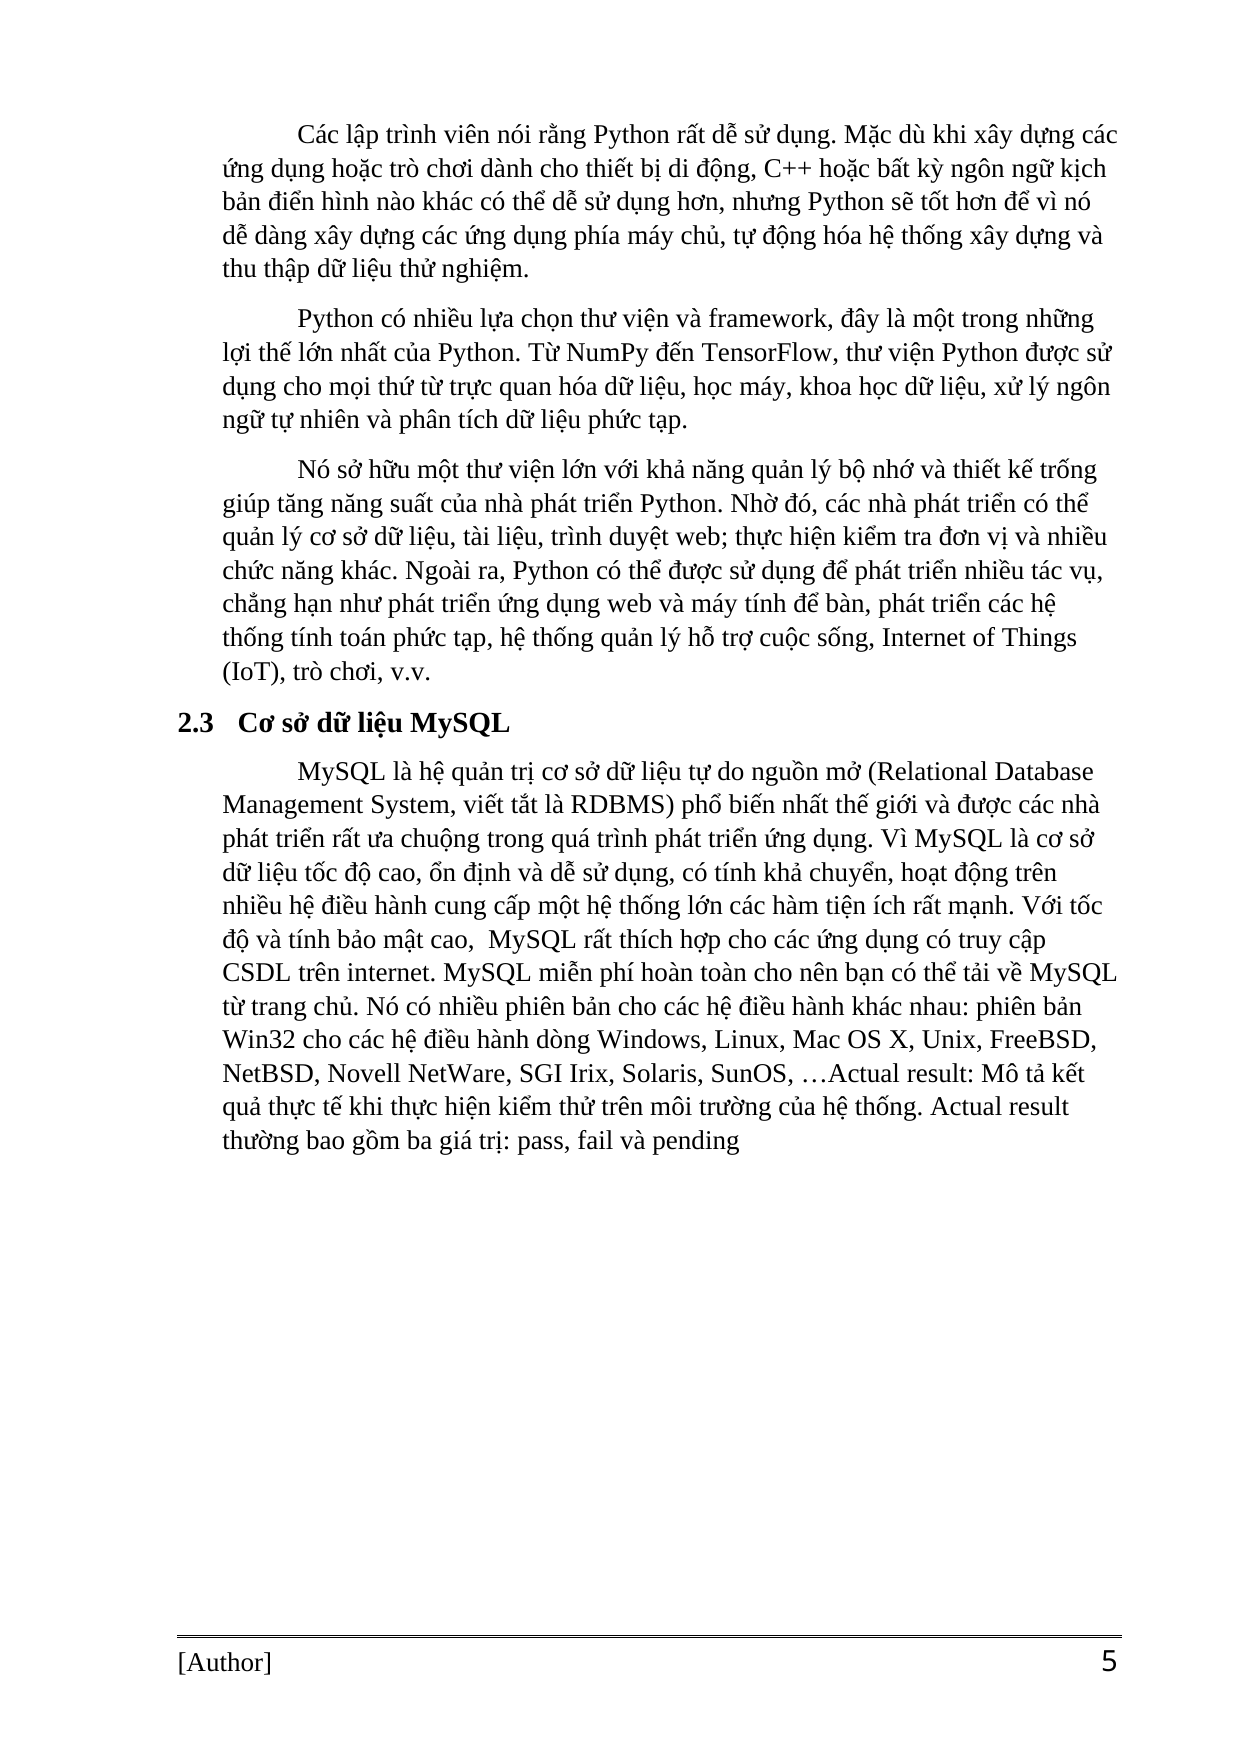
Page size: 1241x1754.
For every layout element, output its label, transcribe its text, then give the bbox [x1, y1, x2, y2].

text MySQL là hệ quản trị cơ sở dữ liệu tự do nguồn mở (Relational Database Management System, viết tắt là RDBMS) phổ biến nhất thế giới và được các nhà phát triển rất ưa chuộng trong quá trình phát triển ứng dụng. Vì MySQL là cơ sở dữ liệu tốc độ cao, ổn định và dễ sử dụng, có tính khả chuyển, hoạt động trên nhiều hệ điều hành cung cấp một hệ thống lớn các hàm tiện ích rất mạnh. Với tốc độ và tính bảo mật cao, MySQL rất thích hợp cho các ứng dụng có truy cập CSDL trên internet. MySQL miễn phí hoàn toàn cho nên bạn có thể tải về MySQL từ trang chủ. Nó có nhiều phiên bản cho các hệ điều hành khác nhau: phiên bản Win32 cho các hệ điều hành dòng Windows, Linux, Mac OS X, Unix, FreeBSD, NetBSD, Novell NetWare, SGI Irix, Solaris, SunOS, …Actual result: Mô tả kết quả thực tế khi thực hiện kiểm thử trên môi trường của hệ thống. Actual result thường bao gồm ba giá trị: pass, fail và pending [222, 755, 1122, 1155]
subtitle Cơ sở dữ liệu MySQL [177, 705, 1122, 738]
text Python có nhiều lựa chọn thư viện và framework, đây là một trong những lợi thế lớn nhất của Python. Từ NumPy đến TensorFlow, thư viện Python được sử dụng cho mọi thứ từ trực quan hóa dữ liệu, học máy, khoa học dữ liệu, xử lý ngôn ngữ tự nhiên và phân tích dữ liệu phức tạp. [222, 302, 1122, 434]
text Các lập trình viên nói rằng Python rất dễ sử dụng. Mặc dù khi xây dựng các ứng dụng hoặc trò chơi dành cho thiết bị di động, C++ hoặc bất kỳ ngôn ngữ kịch bản điển hình nào khác có thể dễ sử dụng hơn, nhưng Python sẽ tốt hơn để vì nó dễ dàng xây dựng các ứng dụng phía máy chủ, tự động hóa hệ thống xây dựng và thu thập dữ liệu thử nghiệm. [222, 118, 1122, 283]
text Nó sở hữu một thư viện lớn với khả năng quản lý bộ nhớ và thiết kế trống giúp tăng năng suất của nhà phát triển Python. Nhờ đó, các nhà phát triển có thể quản lý cơ sở dữ liệu, tài liệu, trình duyệt web; thực hiện kiểm tra đơn vị và nhiều chức năng khác. Ngoài ra, Python có thể được sử dụng để phát triển nhiều tác vụ, chẳng hạn như phát triển ứng dụng web và máy tính để bàn, phát triển các hệ thống tính toán phức tạp, hệ thống quản lý hỗ trợ cuộc sống, Internet of Things (IoT), trò chơi, v.v. [222, 453, 1122, 686]
